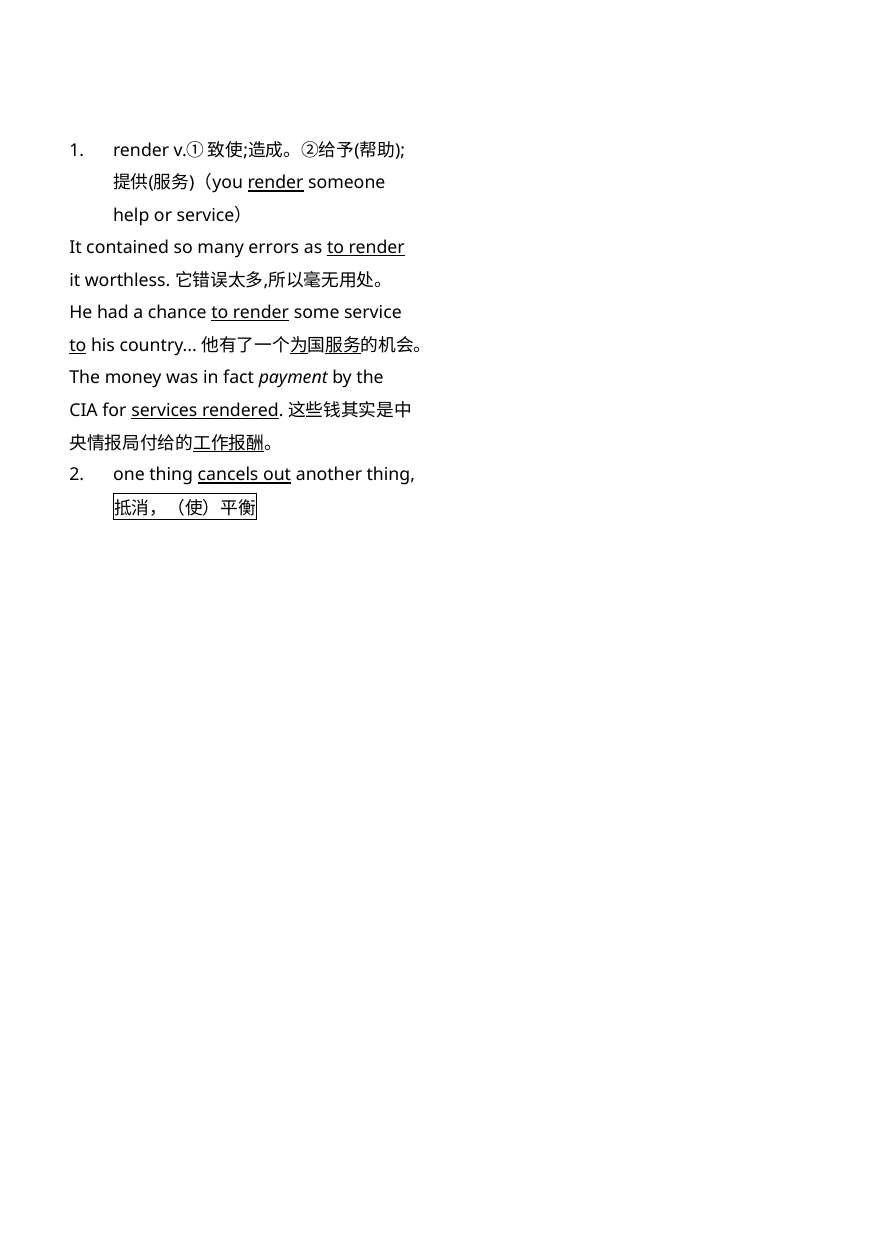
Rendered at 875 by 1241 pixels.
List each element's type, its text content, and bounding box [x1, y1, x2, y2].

text He had a chance to render some service to his country... 他有了一个为国服务的机会。 [69, 295, 415, 360]
list one thing cancels out another thing, 抵消，（使）平衡 [69, 458, 415, 523]
text The money was in fact payment by the CIA for services rendered. 这些钱其实是中央情报局付给的工作报酬。 [69, 360, 415, 458]
text It contained so many errors as to render it worthless. 它错误太多,所以毫无用处。 [69, 230, 415, 295]
list render v.①致使;造成。②给予(帮助);提供(服务)（you render someone help or service） [69, 133, 415, 230]
